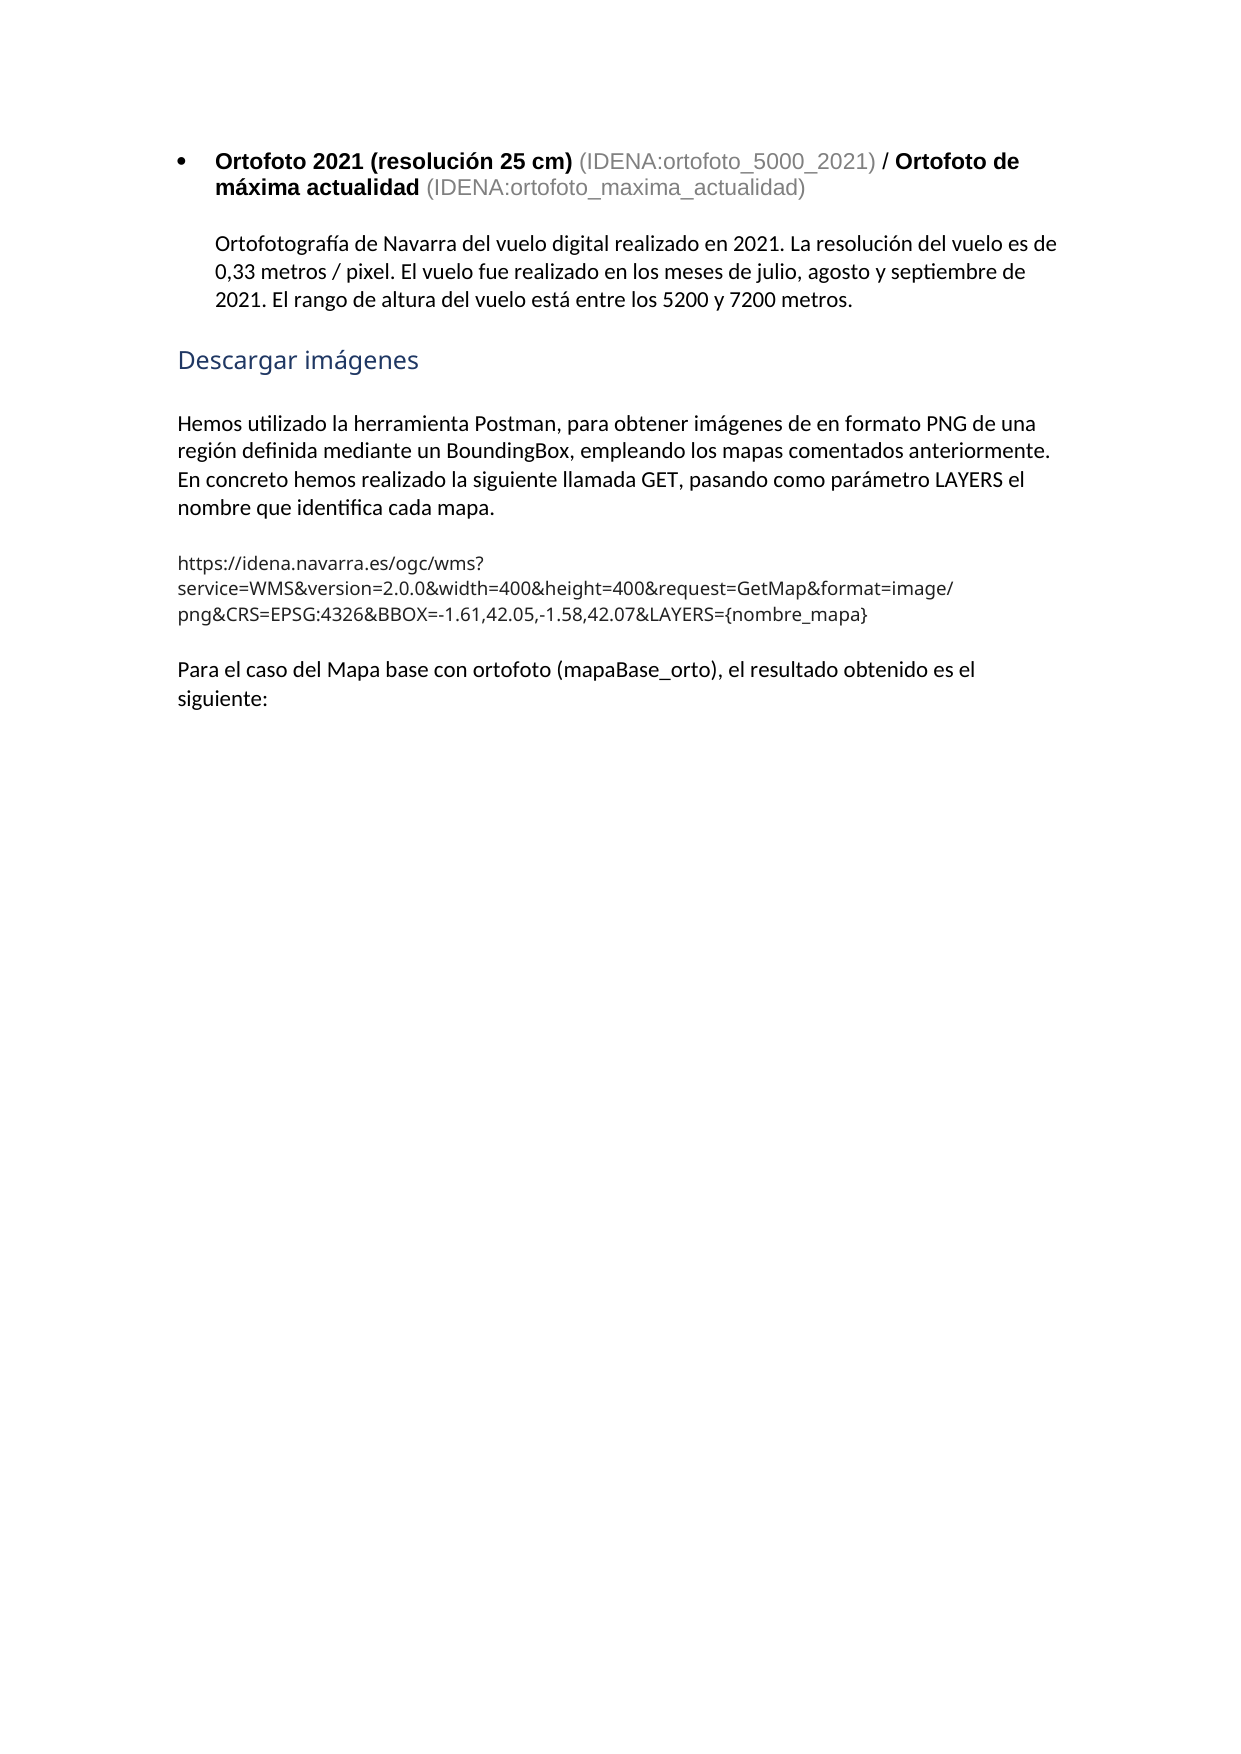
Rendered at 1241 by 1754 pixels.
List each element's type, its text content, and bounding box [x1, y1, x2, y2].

text https://idena.navarra.es/ogc/wms?service=WMS&version=2.0.0&width=400&height=400&request=GetMap&format=image/png&CRS=EPSG:4326&BBOX=-1.61,42.05,-1.58,42.07&LAYERS={nombre_mapa} [484, 550, 1063, 626]
text Ortofotografía de Navarra del vuelo digital realizado en 2021. La resolución del vuelo es de 0,33 metros / pixel. El vuelo fue realizado en los meses de julio, agosto y septiembre de 2021. El rango de altura del vuelo está entre los 5200 y 7200 metros. [215, 229, 1063, 313]
list Ortofoto 2021 (resolución 25 cm) (IDENA:ortofoto_5000_2021) / Ortofoto de máxima actualidad (IDENA:ortofoto_maxima_actualidad) [177, 148, 1063, 200]
text Hemos utilizado la herramienta Postman, para obtener imágenes de en formato PNG de una región definida mediante un BoundingBox, empleando los mapas comentados anteriormente. En concreto hemos realizado la siguiente llamada GET, pasando como parámetro LAYERS el nombre que identifica cada mapa. [177, 409, 1063, 521]
text Para el caso del Mapa base con ortofoto (mapaBase_orto), el resultado obtenido es el siguiente: [177, 656, 1063, 712]
subtitle Descargar imágenes [177, 343, 1063, 377]
